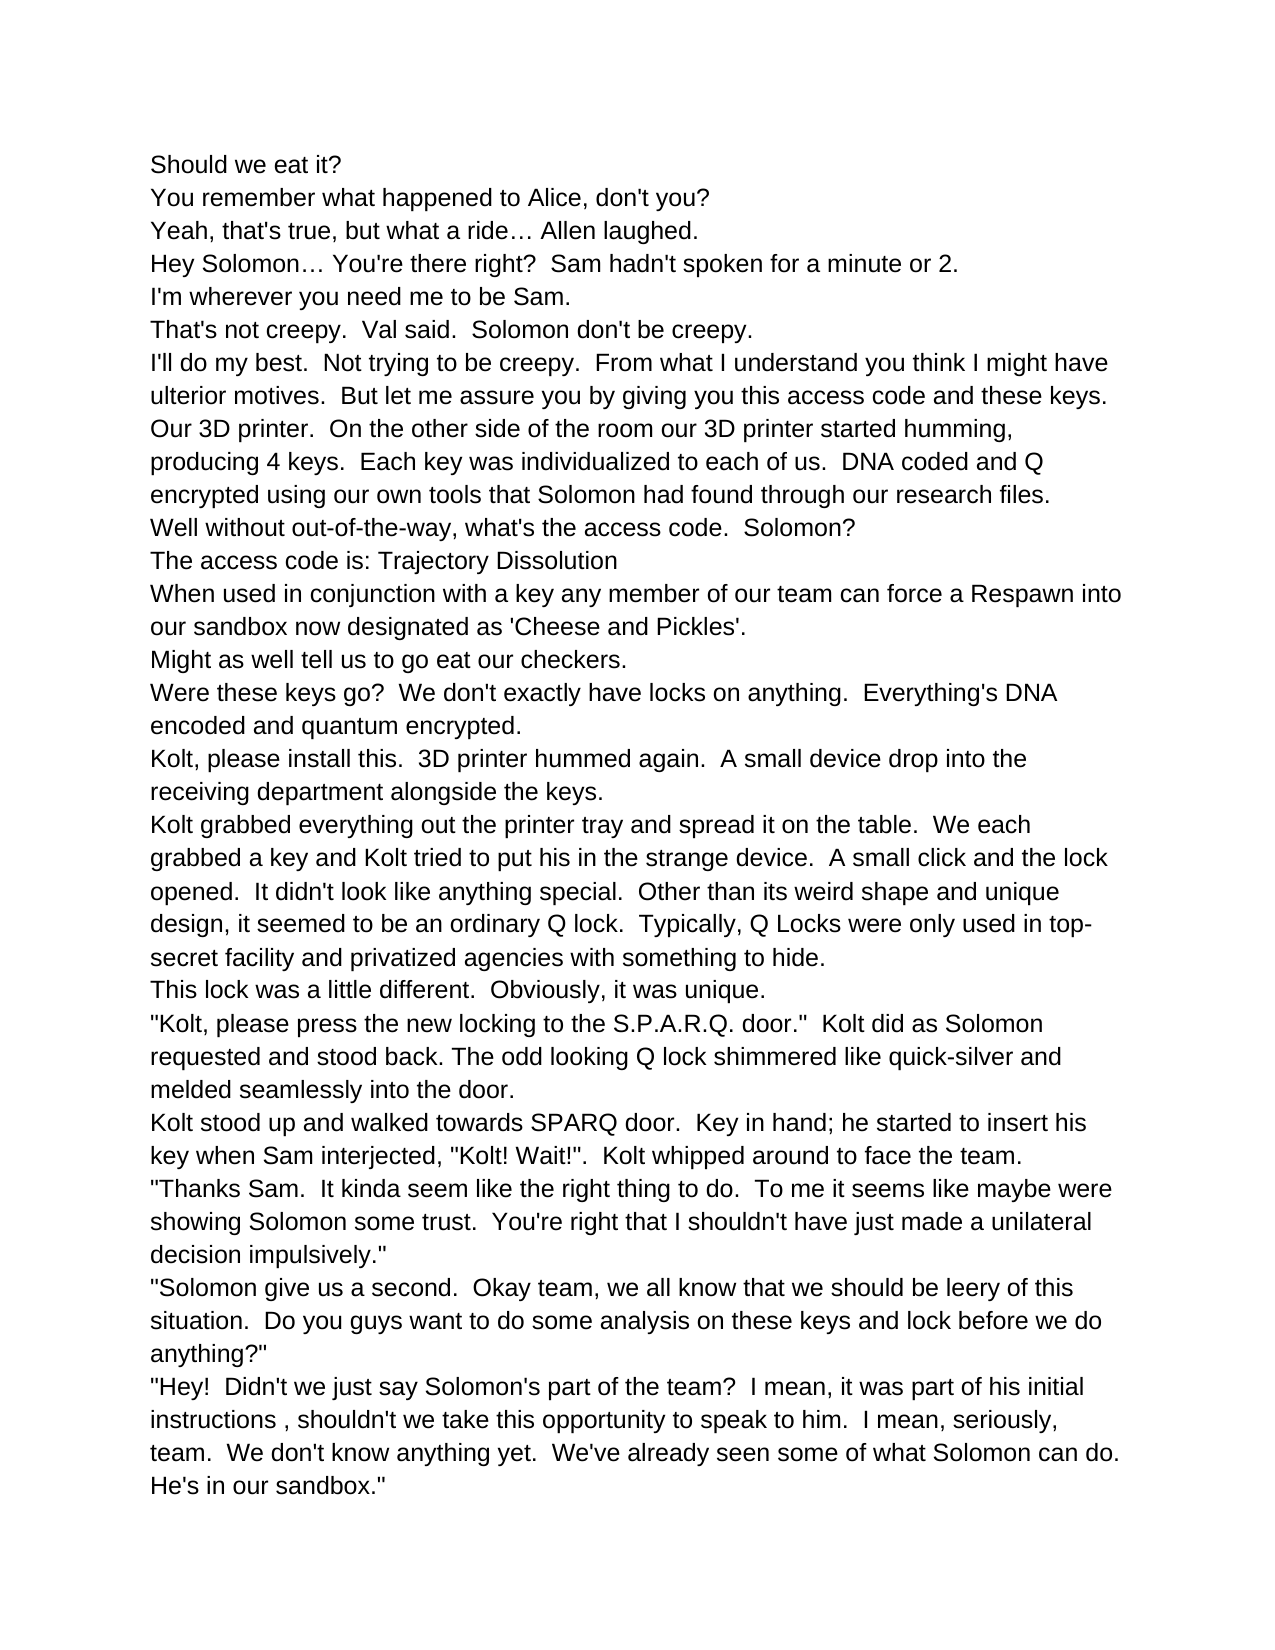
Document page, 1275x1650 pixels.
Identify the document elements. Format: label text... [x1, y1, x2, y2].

text Might as well tell us to go eat our checkers. [150, 645, 1125, 674]
text You remember what happened to Alice, don't you? [150, 183, 1125, 212]
text Kolt, please install this. 3D printer hummed again. A small device drop into the receiving department alongside the keys. [150, 744, 1125, 806]
text I'm wherever you need me to be Sam. [150, 282, 1125, 311]
text The access code is: Trajectory Dissolution [150, 546, 1125, 575]
text When used in conjunction with a key any member of our team can force a Respawn into our sandbox now designated as 'Cheese and Pickles'. [150, 579, 1125, 641]
text Hey Solomon… You're there right? Sam hadn't spoken for a minute or 2. [150, 249, 1125, 278]
text Kolt stood up and walked towards SPARQ door. Key in hand; he started to insert his key when Sam interjected, "Kolt! Wait!". Kolt whipped around to face the team. "Thanks Sam. It kinda seem like the right thing to do. To me it seems like maybe were showing Solomon some trust. You're right that I shouldn't have just made a unilateral decision impulsively." [150, 1108, 1125, 1268]
text Kolt grabbed everything out the printer tray and spread it on the table. We each grabbed a key and Kolt tried to put his in the strange device. A small click and the lock opened. It didn't look like anything special. Other than its weird shape and unique design, it seemed to be an ordinary Q lock. Typically, Q Locks were only used in top-secret facility and privatized agencies with something to hide. [150, 810, 1125, 971]
text I'll do my best. Not trying to be creepy. From what I understand you think I might have ulterior motives. But let me assure you by giving you this access code and these keys. Our 3D printer. On the other side of the room our 3D printer started humming, producing 4 keys. Each key was individualized to each of us. DNA coded and Q encrypted using our own tools that Solomon had found through our research files. [150, 348, 1125, 509]
text Were these keys go? We don't exactly have locks on anything. Everything's DNA encoded and quantum encrypted. [150, 678, 1125, 740]
text "Solomon give us a second. Okay team, we all know that we should be leery of this situation. Do you guys want to do some analysis on these keys and lock before we do anything?" [150, 1273, 1125, 1367]
text "Hey! Didn't we just say Solomon's part of the team? I mean, it was part of his initial instructions , shouldn't we take this opportunity to speak to him. I mean, seriously, team. We don't know anything yet. We've already seen some of what Solomon can do. He's in our sandbox." [150, 1372, 1125, 1499]
text This lock was a little different. Obviously, it was unique. [150, 976, 1125, 1004]
text Should we eat it? [150, 150, 1125, 179]
text "Kolt, please press the new locking to the S.P.A.R.Q. door." Kolt did as Solomon requested and stood back. The odd looking Q lock shimmered like quick-silver and melded seamlessly into the door. [150, 1008, 1125, 1103]
text That's not creepy. Val said. Solomon don't be creepy. [150, 315, 1125, 344]
text Well without out-of-the-way, what's the access code. Solomon? [150, 513, 1125, 542]
text Yeah, that's true, but what a ride… Allen laughed. [150, 216, 1125, 245]
